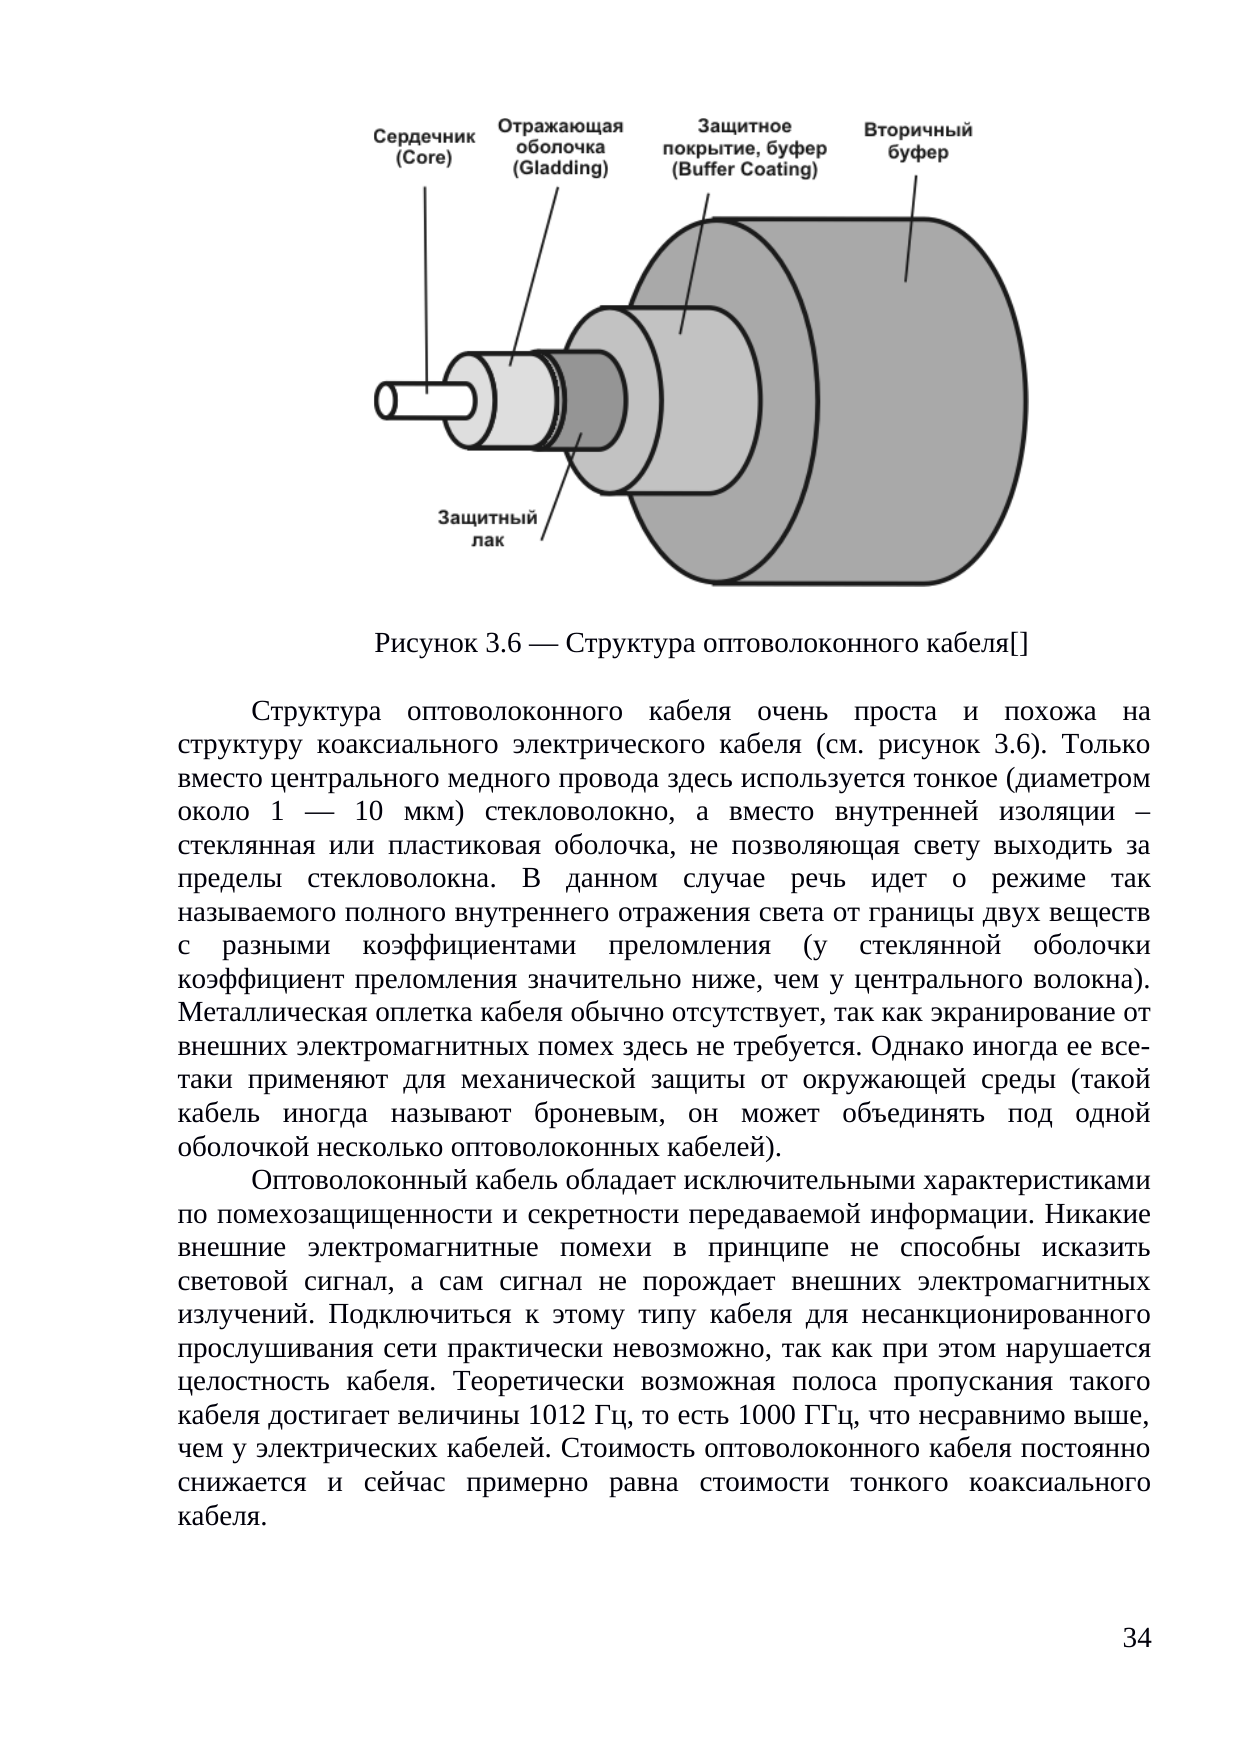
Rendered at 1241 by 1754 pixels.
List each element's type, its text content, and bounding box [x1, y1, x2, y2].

text Оптоволоконный кабель обладает исключительными характеристиками по помехозащищенности и секретности передаваемой информации. Никакие внешние электромагнитные помехи в принципе не способны исказить световой сигнал, а сам сигнал не порождает внешних электромагнитных излучений. Подключиться к этому типу кабеля для несанкционированного прослушивания сети практически невозможно, так как при этом нарушается целостность кабеля. Теоретически возможная полоса пропускания такого кабеля достигает величины 1012 Гц, то есть 1000 ГГц, что несравнимо выше, чем у электрических кабелей. Стоимость оптоволоконного кабеля постоянно снижается и сейчас примерно равна стоимости тонкого коаксиального кабеля. [177, 1162, 1152, 1531]
picture [373, 118, 1029, 587]
text Структура оптоволоконного кабеля очень проста и похожа на структуру коаксиального электрического кабеля (см. рисунок 3.6). Только вместо центрального медного провода здесь используется тонкое (диаметром около 1 — 10 мкм) стекловолокно, а вместо внутренней изоляции – стеклянная или пластиковая оболочка, не позволяющая свету выходить за пределы стекловолокна. В данном случае речь идет о режиме так называемого полного внутреннего отражения света от границы двух веществ с разными коэффициентами преломления (у стеклянной оболочки коэффициент преломления значительно ниже, чем у центрального волокна). Металлическая оплетка кабеля обычно отсутствует, так как экранирование от внешних электромагнитных помех здесь не требуется. Однако иногда ее все-таки применяют для механической защиты от окружающей среды (такой кабель иногда называют броневым, он может объединять под одной оболочкой несколько оптоволоконных кабелей). [177, 693, 1152, 1162]
text Рисунок 3.6 — Структура оптоволоконного кабеля[] [177, 626, 1152, 659]
